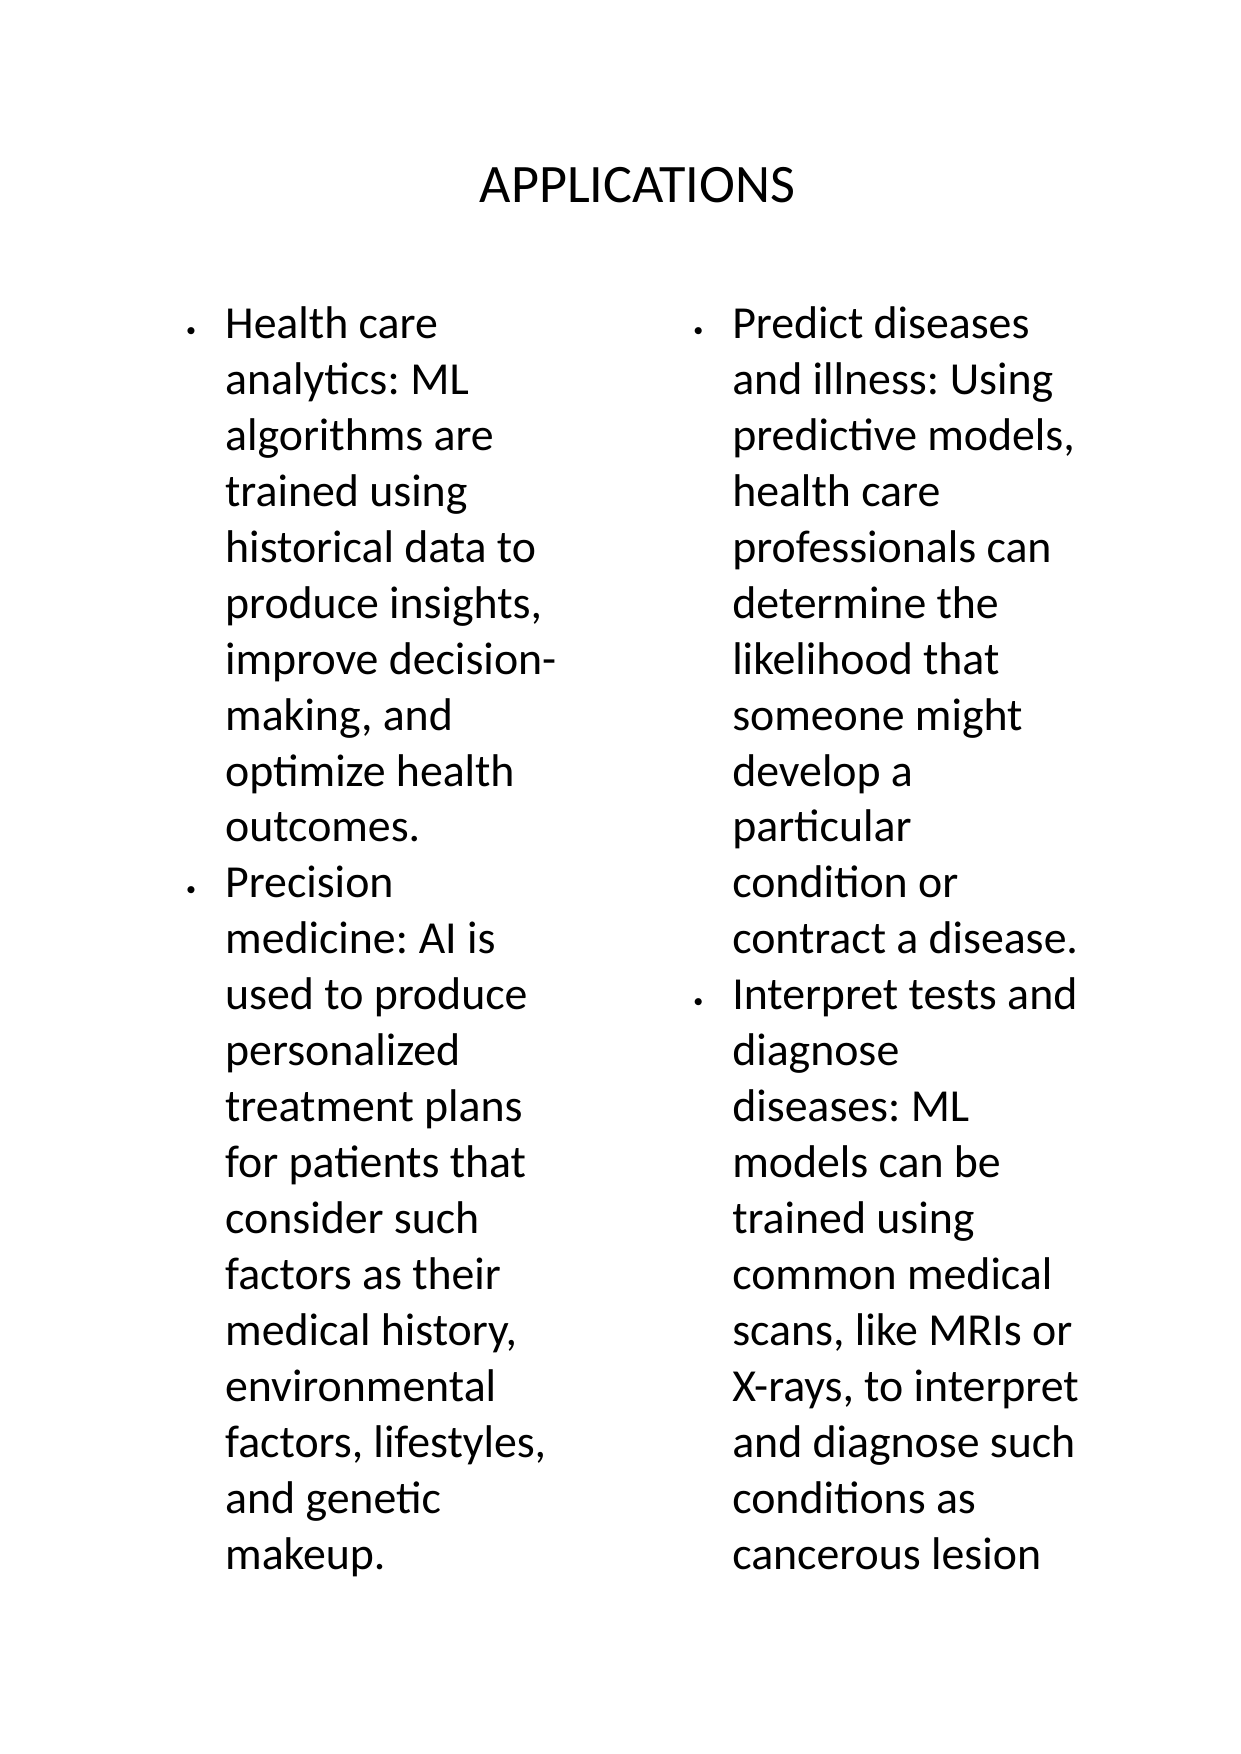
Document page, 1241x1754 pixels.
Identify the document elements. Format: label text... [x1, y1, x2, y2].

list Health care analytics: ML algorithms are trained using historical data to produce insights, improve decision-making, and optimize health outcomes. [187, 294, 583, 853]
list Precision medicine: AI is used to produce personalized treatment plans for patients that consider such factors as their medical history, environmental factors, lifestyles, and genetic makeup. [187, 853, 583, 1581]
list Interpret tests and diagnose diseases: ML models can be trained using common medical scans, like MRIs or X-rays, to interpret and diagnose such conditions as cancerous lesion [694, 965, 1090, 1581]
text APPLICATIONS [268, 150, 620, 216]
list Predict diseases and illness: Using predictive models, health care professionals can determine the likelihood that someone might develop a particular condition or contract a disease. [694, 294, 1090, 965]
